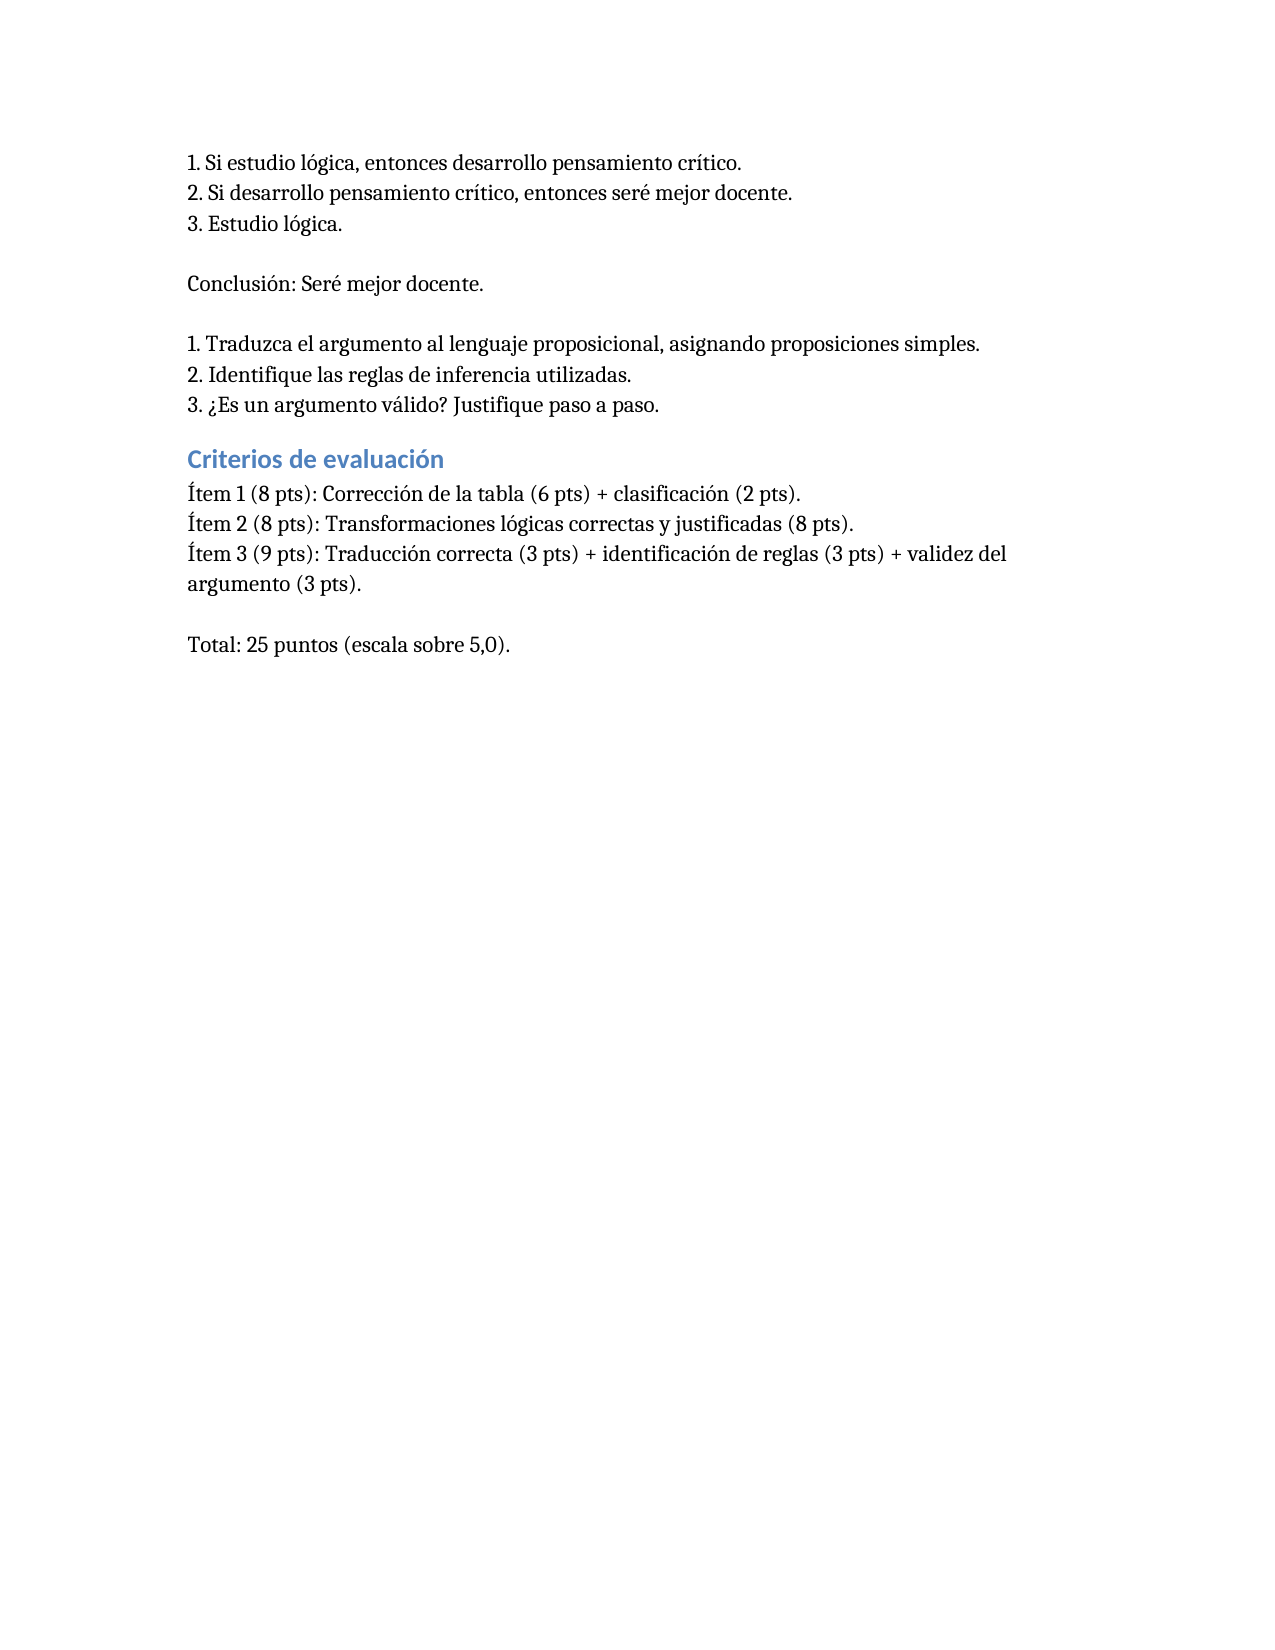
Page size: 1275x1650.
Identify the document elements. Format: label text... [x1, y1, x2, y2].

subtitle Criterios de evaluación [187, 443, 1087, 476]
text Ítem 1 (8 pts): Corrección de la tabla (6 pts) + clasificación (2 pts). Ítem 2 (8 pts): Transformaciones lógicas correctas y justificadas (8 pts). Ítem 3 (9 pts): Traducción correcta (3 pts) + identificación de reglas (3 pts) + validez del argumento (3 pts). Total: 25 puntos (escala sobre 5,0). [187, 481, 1087, 658]
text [187, 150, 1087, 418]
